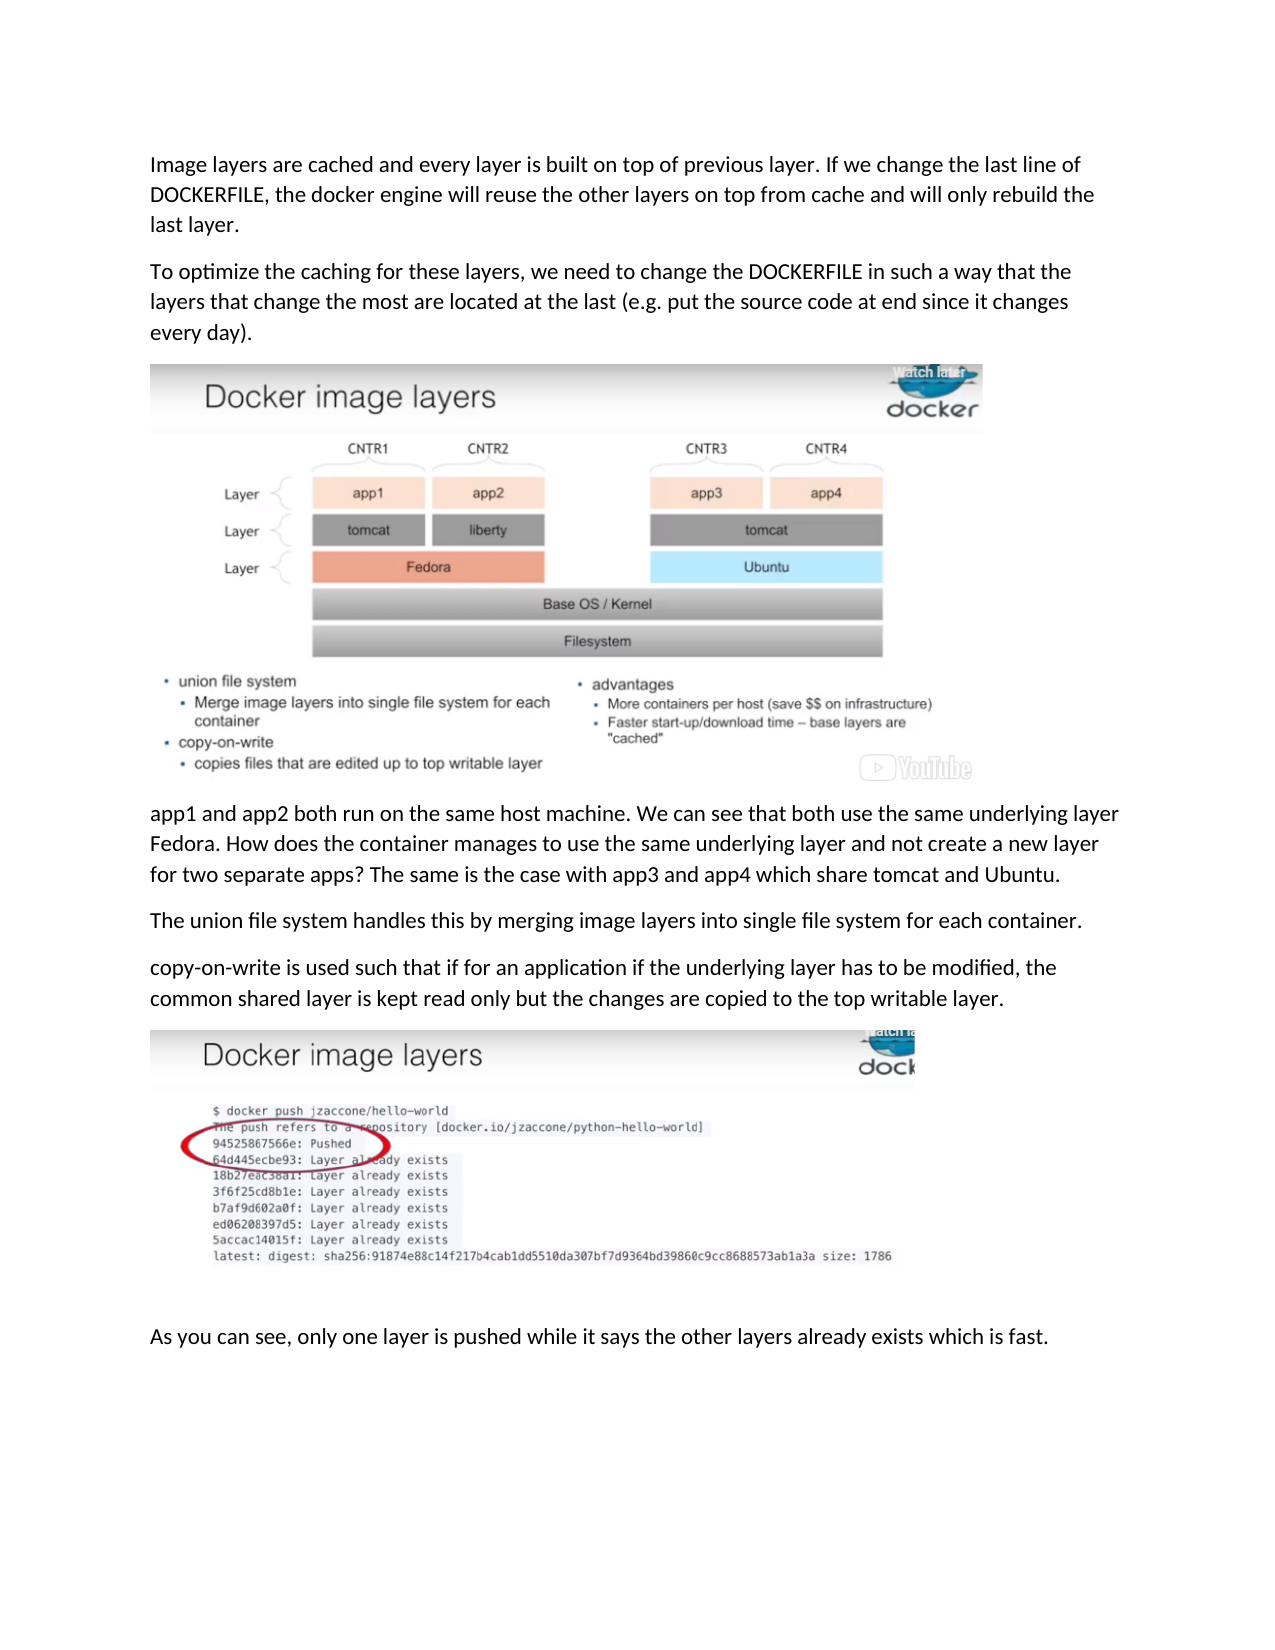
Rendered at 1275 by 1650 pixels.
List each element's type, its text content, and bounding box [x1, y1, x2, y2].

text app1 and app2 both run on the same host machine. We can see that both use the same underlying layer Fedora. How does the container manages to use the same underlying layer and not create a new layer for two separate apps? The same is the case with app3 and app4 which share tomcat and Ubuntu. [150, 799, 1125, 888]
text copy-on-write is used such that if for an application if the underlying layer has to be modified, the common shared layer is kept read only but the changes are copied to the top writable layer. [150, 953, 1125, 1012]
text The union file system handles this by merging image layers into single file system for each container. [150, 907, 1125, 934]
text To optimize the caching for these layers, we need to change the DOCKERFILE in such a way that the layers that change the most are located at the last (e.g. put the source code at end since it changes every day). [150, 257, 1125, 346]
picture [150, 364, 983, 781]
text As you can see, only one layer is pushed while it says the other layers already exists which is fast. [150, 1322, 1125, 1350]
text Image layers are cached and every layer is built on top of previous layer. If we change the last line of DOCKERFILE, the docker engine will reuse the other layers on top from cache and will only rebuild the last layer. [150, 150, 1125, 238]
picture [150, 1030, 915, 1304]
